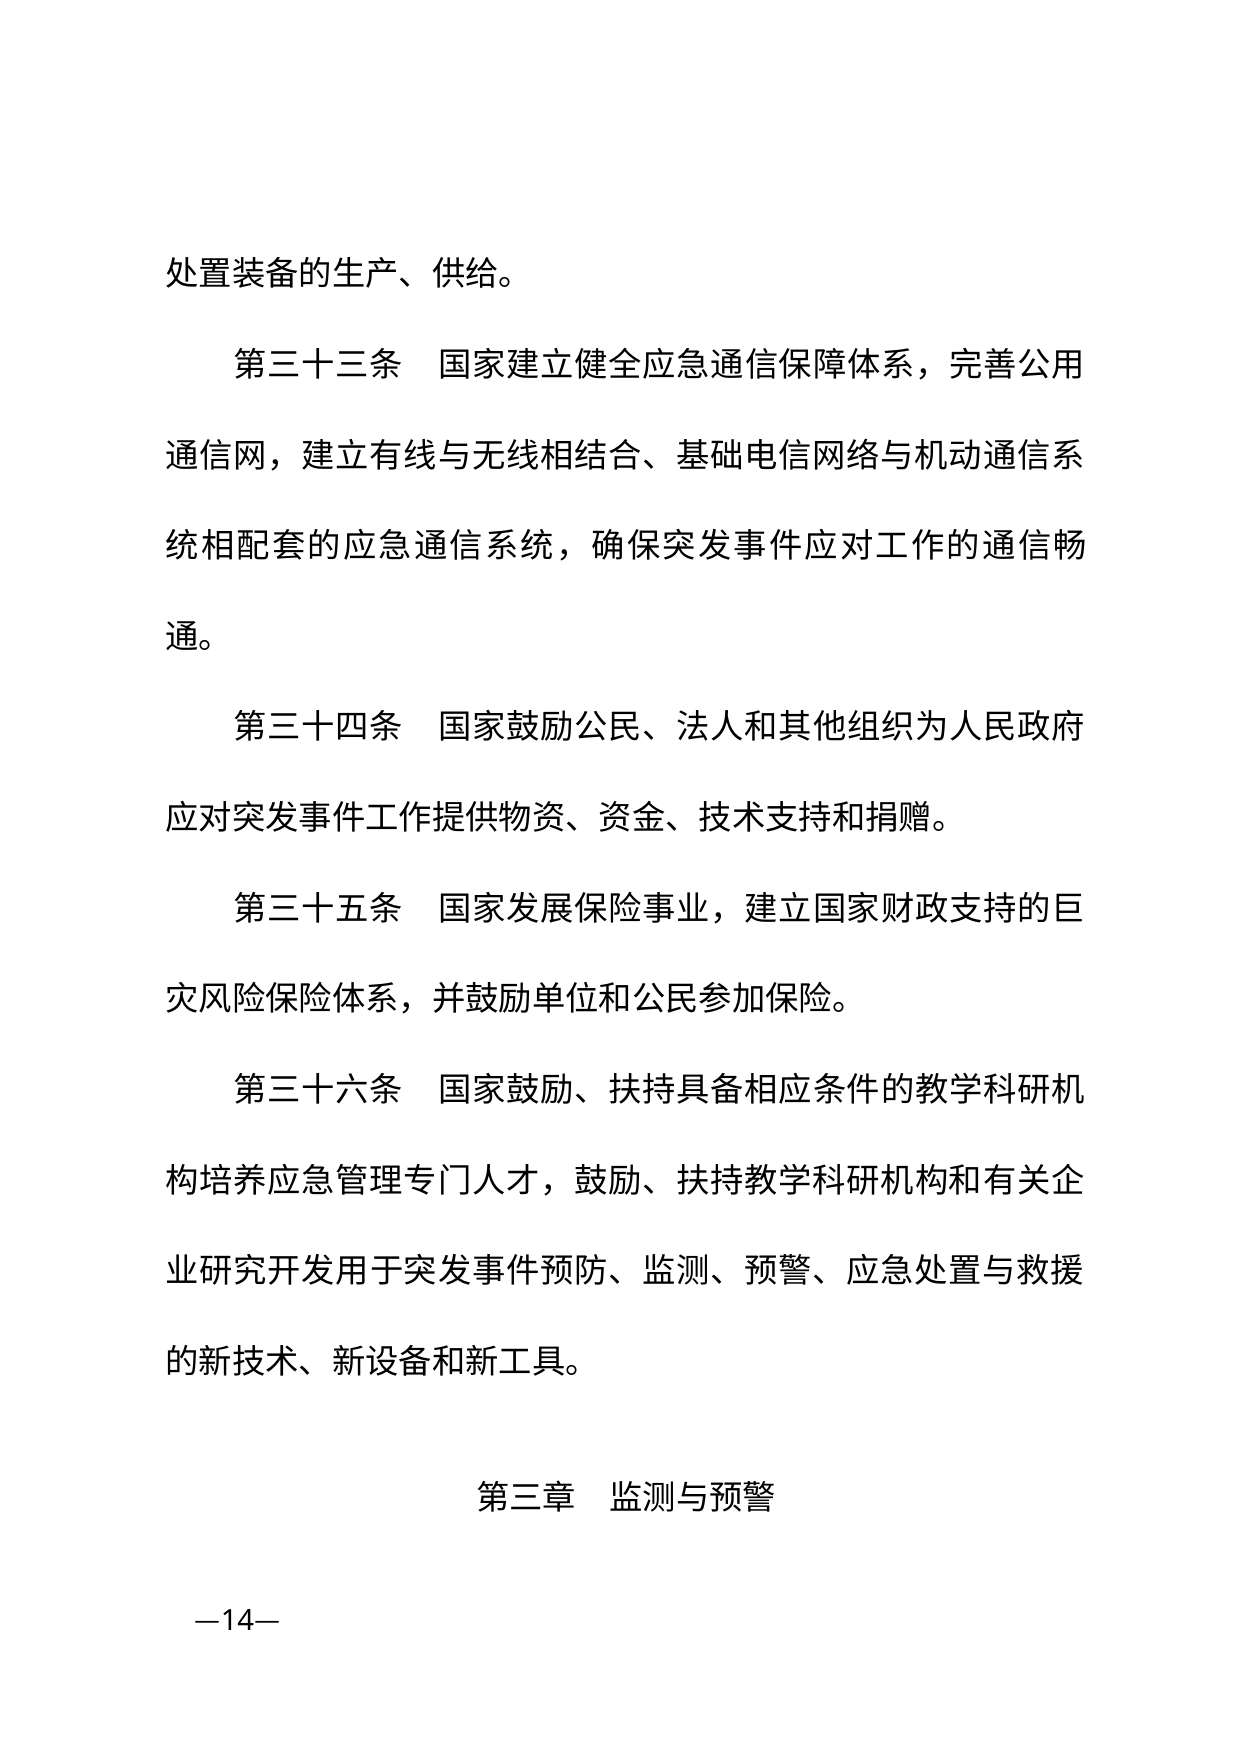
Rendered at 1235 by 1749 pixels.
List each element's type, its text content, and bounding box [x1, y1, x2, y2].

text 第三章 监测与预警 [165, 1449, 1087, 1540]
text 第三十六条 国家鼓励、扶持具备相应条件的教学科研机构培养应急管理专门人才，鼓励、扶持教学科研机构和有关企业研究开发用于突发事件预防、监测、预警、应急处置与救援的新技术、新设备和新工具。 [165, 1042, 1087, 1404]
text 第三十五条 国家发展保险事业，建立国家财政支持的巨灾风险保险体系，并鼓励单位和公民参加保险。 [165, 860, 1087, 1042]
text 第三十三条 国家建立健全应急通信保障体系，完善公用通信网，建立有线与无线相结合、基础电信网络与机动通信系统相配套的应急通信系统，确保突发事件应对工作的通信畅通。 [165, 317, 1087, 679]
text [165, 226, 1087, 317]
text 第三十四条 国家鼓励公民、法人和其他组织为人民政府应对突发事件工作提供物资、资金、技术支持和捐赠。 [165, 679, 1087, 860]
